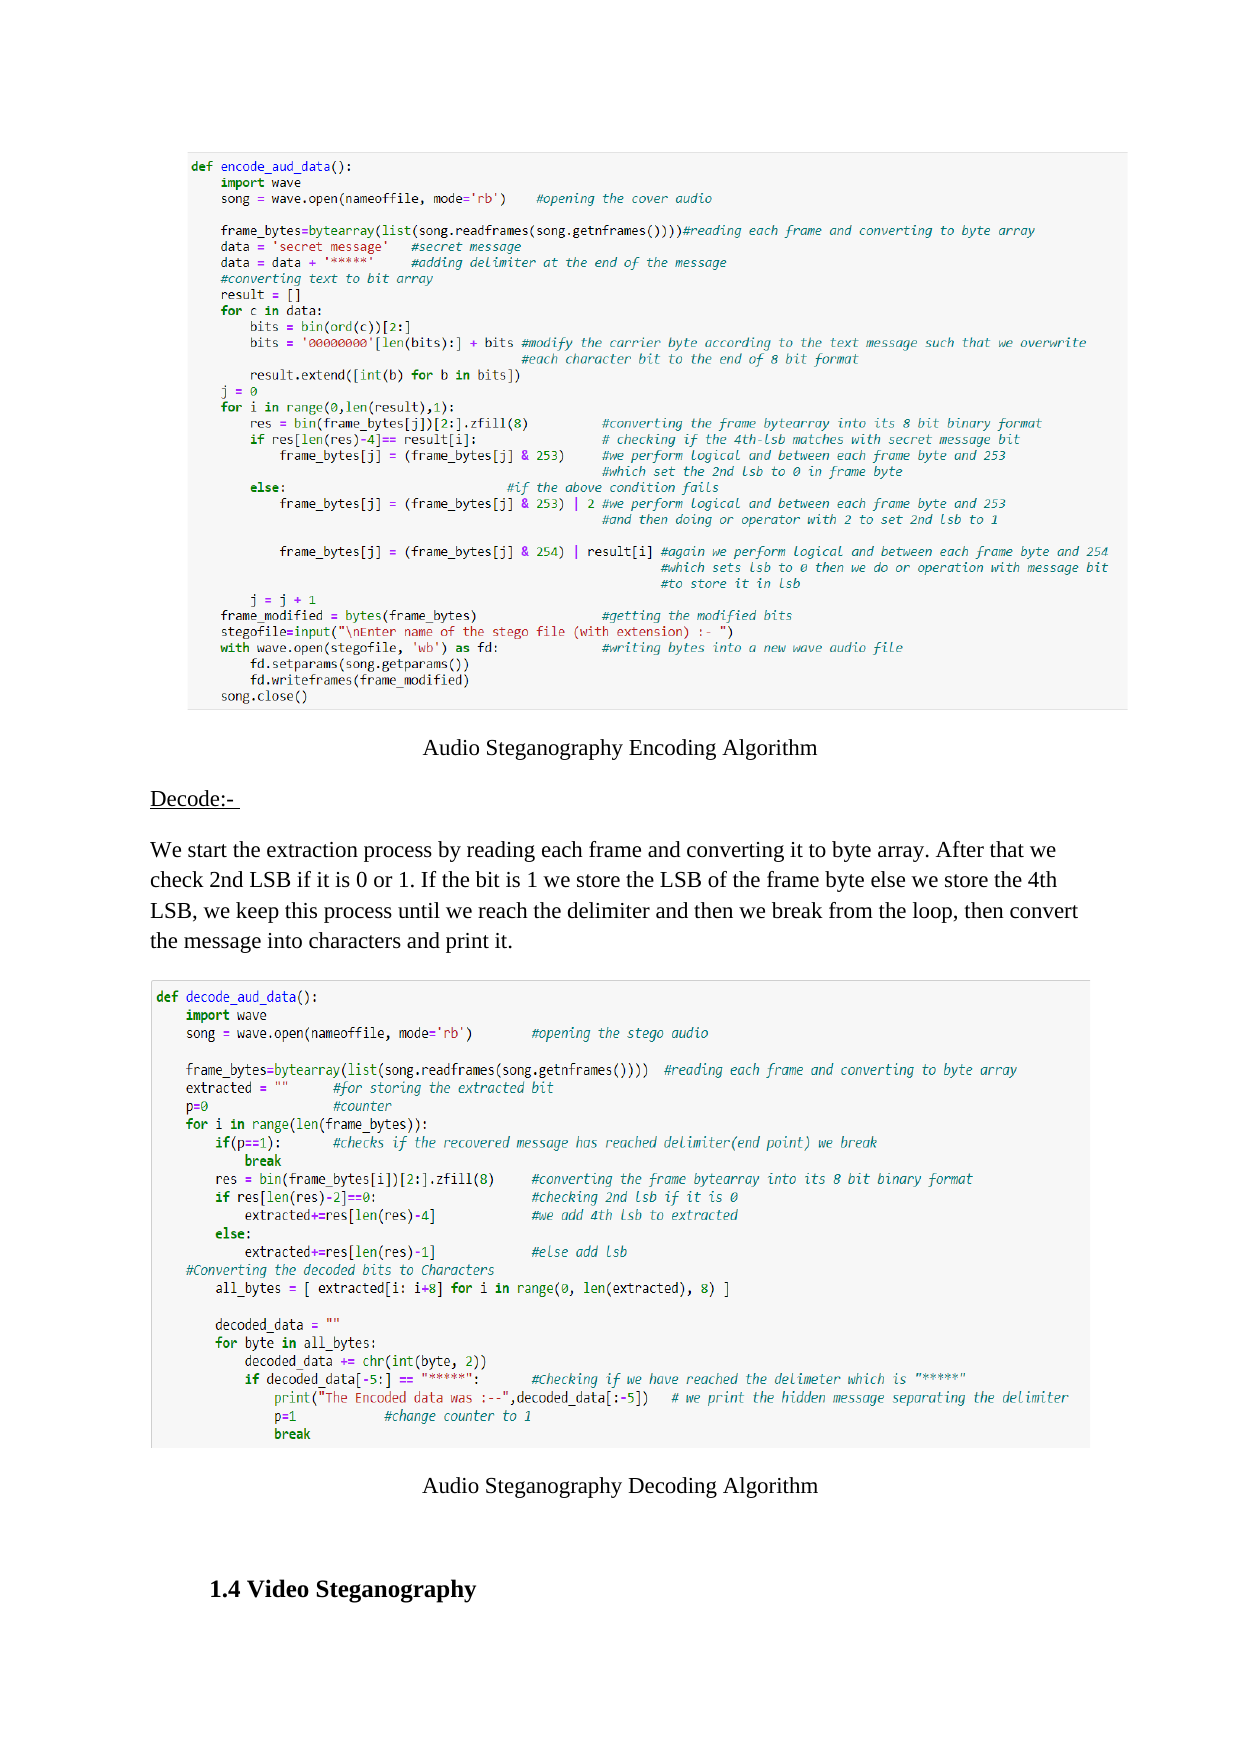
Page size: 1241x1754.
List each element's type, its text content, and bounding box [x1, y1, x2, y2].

text Decode:- [150, 785, 1090, 812]
text We start the extraction process by reading each frame and converting it to byte array. After that we check 2nd LSB if it is 0 or 1. If the bit is 1 we store the LSB of the frame byte else we store the 4th LSB, we keep this process until we reach the delimiter and then we break from the loop, then convert the message into characters and print it. [150, 836, 1090, 953]
list Video Steganography [209, 1574, 1090, 1603]
picture [150, 978, 1091, 1448]
text Audio Steganography Decoding Algorithm [150, 1472, 1090, 1499]
text Audio Steganography Encoding Algorithm [150, 734, 1090, 761]
picture [187, 150, 1128, 710]
